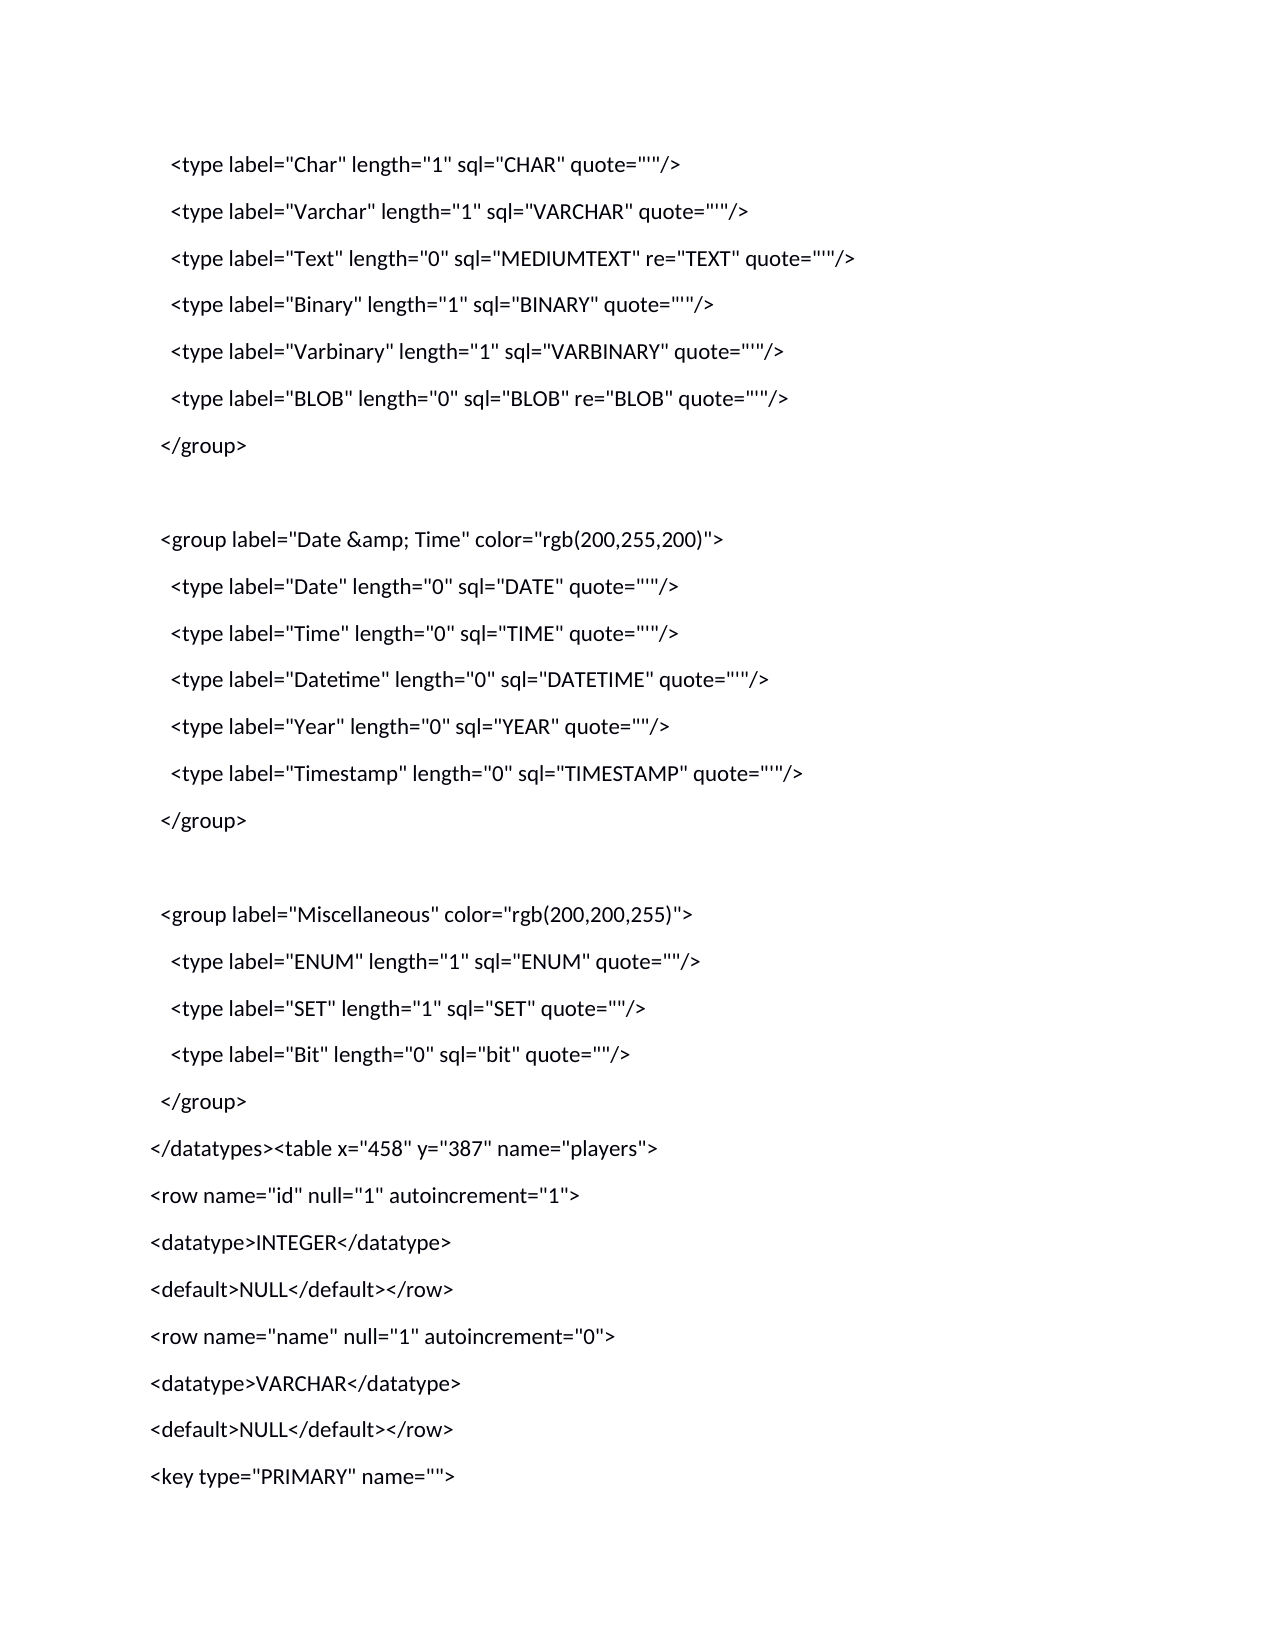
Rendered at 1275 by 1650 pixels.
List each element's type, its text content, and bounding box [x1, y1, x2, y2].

text </group> [150, 1087, 1125, 1116]
text </datatypes><table x="458" y="387" name="players"> [150, 1134, 1125, 1162]
text <type label="BLOB" length="0" sql="BLOB" re="BLOB" quote="'"/> [150, 384, 1125, 412]
text <type label="Text" length="0" sql="MEDIUMTEXT" re="TEXT" quote="'"/> [150, 244, 1125, 272]
text <type label="Varchar" length="1" sql="VARCHAR" quote="'"/> [150, 197, 1125, 225]
text <key type="PRIMARY" name=""> [150, 1462, 1125, 1491]
text <datatype>VARCHAR</datatype> [150, 1369, 1125, 1397]
text <type label="Timestamp" length="0" sql="TIMESTAMP" quote="'"/> [150, 759, 1125, 787]
text <default>NULL</default></row> [150, 1416, 1125, 1444]
text <group label="Miscellaneous" color="rgb(200,200,255)"> [150, 900, 1125, 928]
text <type label="Bit" length="0" sql="bit" quote=""/> [150, 1041, 1125, 1069]
text <type label="Varbinary" length="1" sql="VARBINARY" quote="'"/> [150, 337, 1125, 366]
text <type label="Datetime" length="0" sql="DATETIME" quote="'"/> [150, 666, 1125, 694]
text <default>NULL</default></row> [150, 1275, 1125, 1303]
text <type label="Binary" length="1" sql="BINARY" quote="'"/> [150, 291, 1125, 319]
text <type label="Char" length="1" sql="CHAR" quote="'"/> [150, 150, 1125, 178]
text <group label="Date &amp; Time" color="rgb(200,255,200)"> [150, 525, 1125, 553]
text <type label="Year" length="0" sql="YEAR" quote=""/> [150, 712, 1125, 741]
text <type label="Time" length="0" sql="TIME" quote="'"/> [150, 619, 1125, 647]
text </group> [150, 431, 1125, 459]
text <type label="Date" length="0" sql="DATE" quote="'"/> [150, 572, 1125, 600]
text <type label="ENUM" length="1" sql="ENUM" quote=""/> [150, 947, 1125, 975]
text <row name="id" null="1" autoincrement="1"> [150, 1181, 1125, 1209]
text </group> [150, 806, 1125, 834]
text <datatype>INTEGER</datatype> [150, 1228, 1125, 1256]
text <type label="SET" length="1" sql="SET" quote=""/> [150, 994, 1125, 1022]
text <row name="name" null="1" autoincrement="0"> [150, 1322, 1125, 1350]
